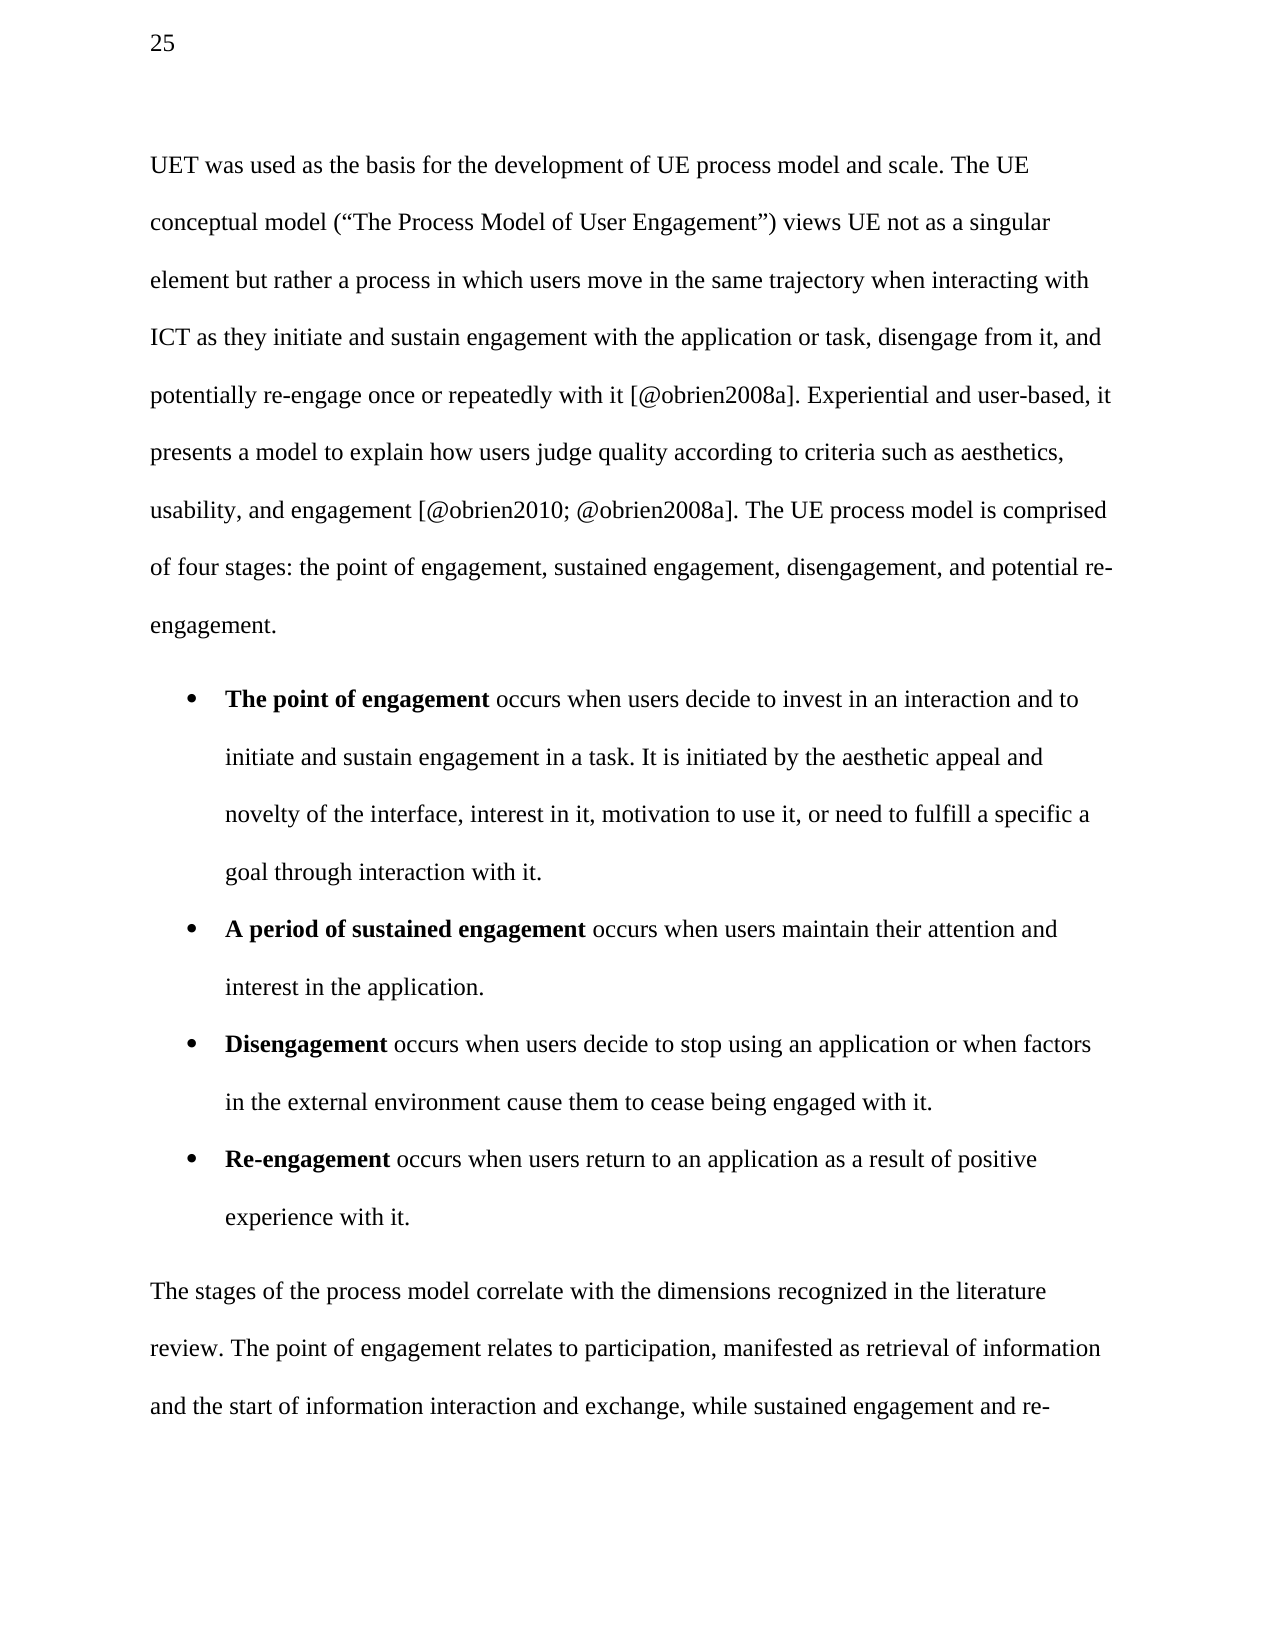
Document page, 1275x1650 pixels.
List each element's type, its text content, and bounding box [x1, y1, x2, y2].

text UET was used as the basis for the development of UE process model and scale. The UE conceptual model (“The Process Model of User Engagement”) views UE not as a singular element but rather a process in which users move in the same trajectory when interacting with ICT as they initiate and sustain engagement with the application or task, disengage from it, and potentially re-engage once or repeatedly with it [@obrien2008a]. Experiential and user-based, it presents a model to explain how users judge quality according to criteria such as aesthetics, usability, and engagement [@obrien2010; @obrien2008a]. The UE process model is comprised of four stages: the point of engagement, sustained engagement, disengagement, and potential re-engagement. [150, 150, 1116, 639]
list The point of engagement occurs when users decide to invest in an interaction and to initiate and sustain engagement in a task. It is initiated by the aesthetic appeal and novelty of the interface, interest in it, motivation to use it, or need to fulfill a specific a goal through interaction with it. [187, 684, 1116, 885]
list Disengagement occurs when users decide to stop using an application or when factors in the external environment cause them to cease being engaged with it. [187, 1029, 1116, 1115]
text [150, 1276, 1116, 1419]
list A period of sustained engagement occurs when users maintain their attention and interest in the application. [187, 914, 1116, 1000]
list Re-engagement occurs when users return to an application as a result of positive experience with it. [187, 1144, 1116, 1230]
